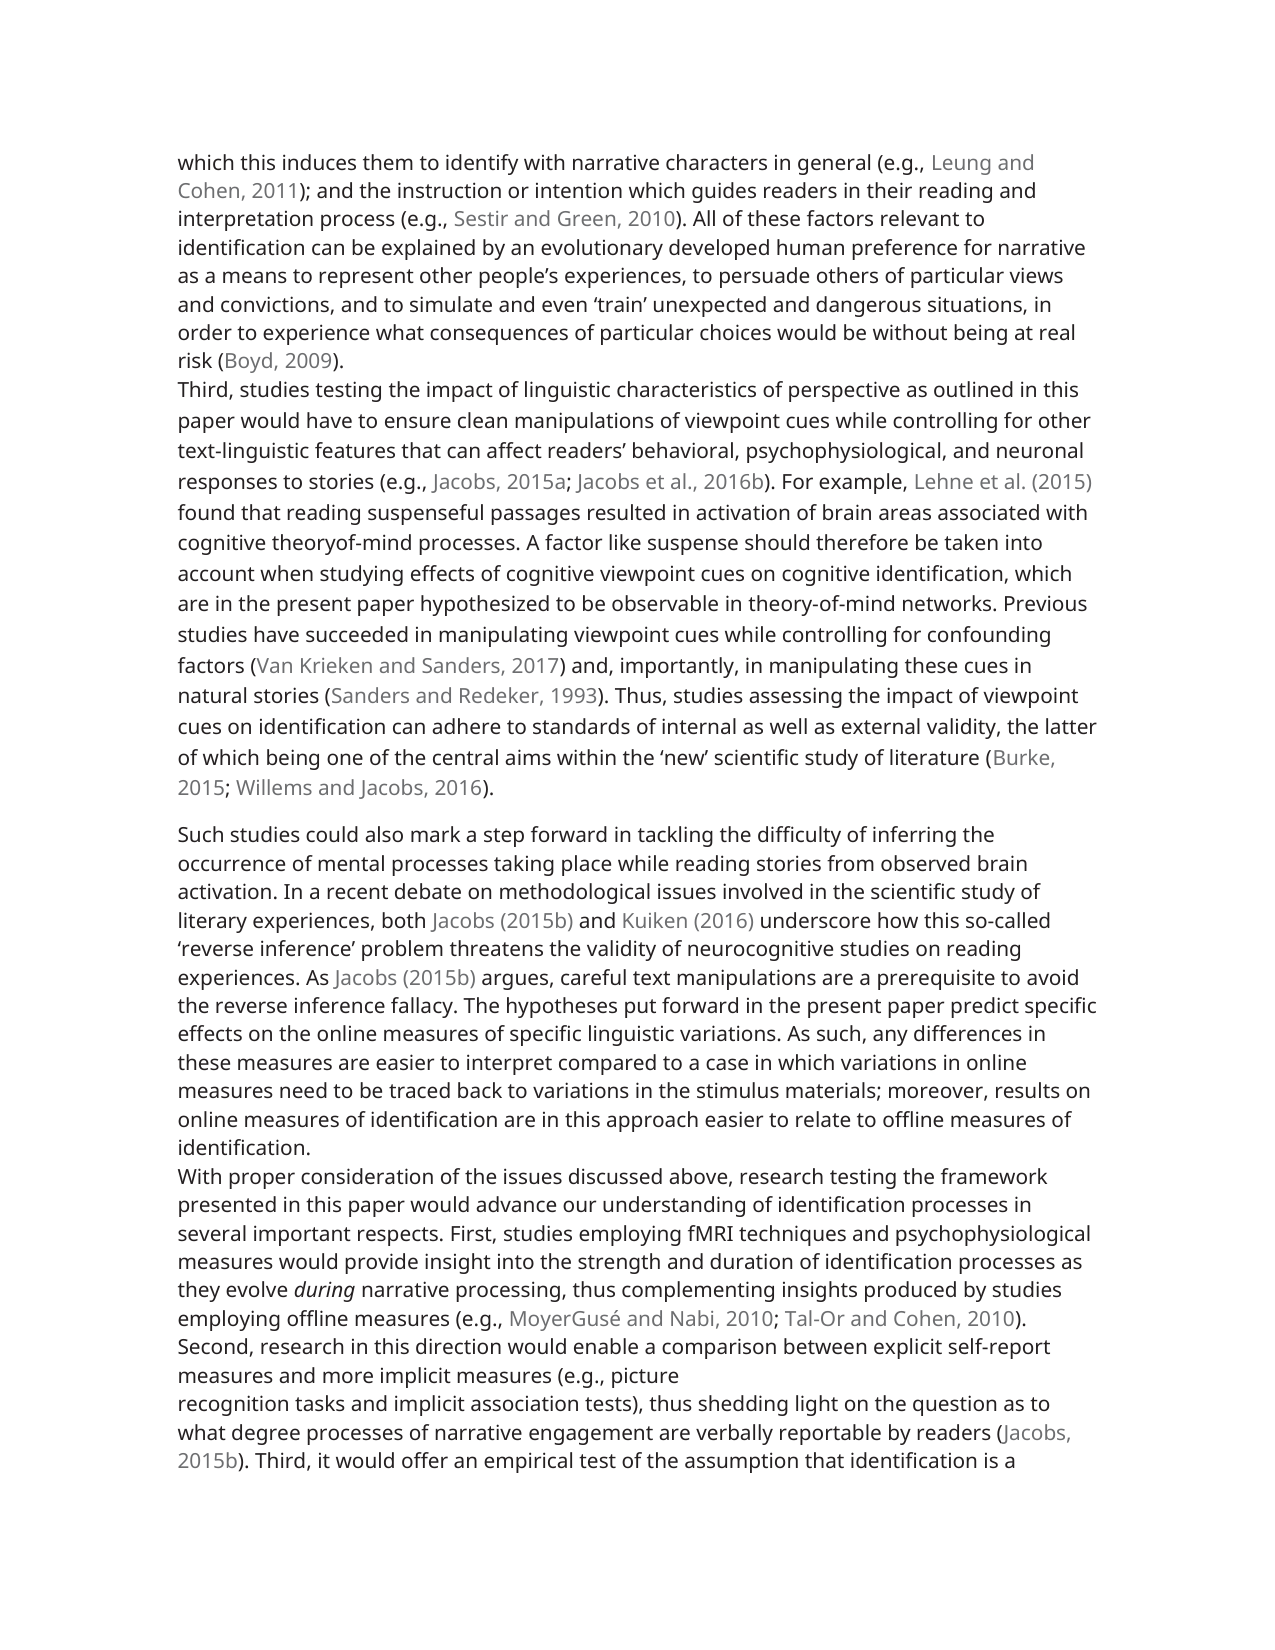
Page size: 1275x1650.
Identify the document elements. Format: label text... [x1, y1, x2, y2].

text With proper consideration of the issues discussed above, research testing the framework presented in this paper would advance our understanding of identification processes in several important respects. First, studies employing fMRI techniques and psychophysiological measures would provide insight into the strength and duration of identification processes as they evolve during narrative processing, thus complementing insights produced by studies employing offline measures (e.g., MoyerGusé and Nabi, 2010; Tal-Or and Cohen, 2010). Second, research in this direction would enable a comparison between explicit self-report measures and more implicit measures (e.g., picture [177, 1162, 1098, 1389]
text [177, 1389, 1098, 1474]
text Such studies could also mark a step forward in tackling the difficulty of inferring the occurrence of mental processes taking place while reading stories from observed brain activation. In a recent debate on methodological issues involved in the scientific study of literary experiences, both Jacobs (2015b) and Kuiken (2016) underscore how this so-called ‘reverse inference’ problem threatens the validity of neurocognitive studies on reading experiences. As Jacobs (2015b) argues, careful text manipulations are a prerequisite to avoid the reverse inference fallacy. The hypotheses put forward in the present paper predict specific effects on the online measures of specific linguistic variations. As such, any differences in these measures are easier to interpret compared to a case in which variations in online measures need to be traced back to variations in the stimulus materials; moreover, results on online measures of identification are in this approach easier to relate to offline measures of identification. [177, 821, 1098, 1162]
text Third, studies testing the impact of linguistic characteristics of perspective as outlined in this paper would have to ensure clean manipulations of viewpoint cues while controlling for other text-linguistic features that can affect readers’ behavioral, psychophysiological, and neuronal responses to stories (e.g., Jacobs, 2015a; Jacobs et al., 2016b). For example, Lehne et al. (2015) found that reading suspenseful passages resulted in activation of brain areas associated with cognitive theoryof-mind processes. A factor like suspense should therefore be taken into account when studying effects of cognitive viewpoint cues on cognitive identification, which are in the present paper hypothesized to be observable in theory-of-mind networks. Previous studies have succeeded in manipulating viewpoint cues while controlling for confounding factors (Van Krieken and Sanders, 2017) and, importantly, in manipulating these cues in natural stories (Sanders and Redeker, 1993). Thus, studies assessing the impact of viewpoint cues on identification can adhere to standards of internal as well as external validity, the latter of which being one of the central aims within the ‘new’ scientific study of literature (Burke, 2015; Willems and Jacobs, 2016). [177, 375, 1098, 802]
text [177, 148, 1098, 375]
